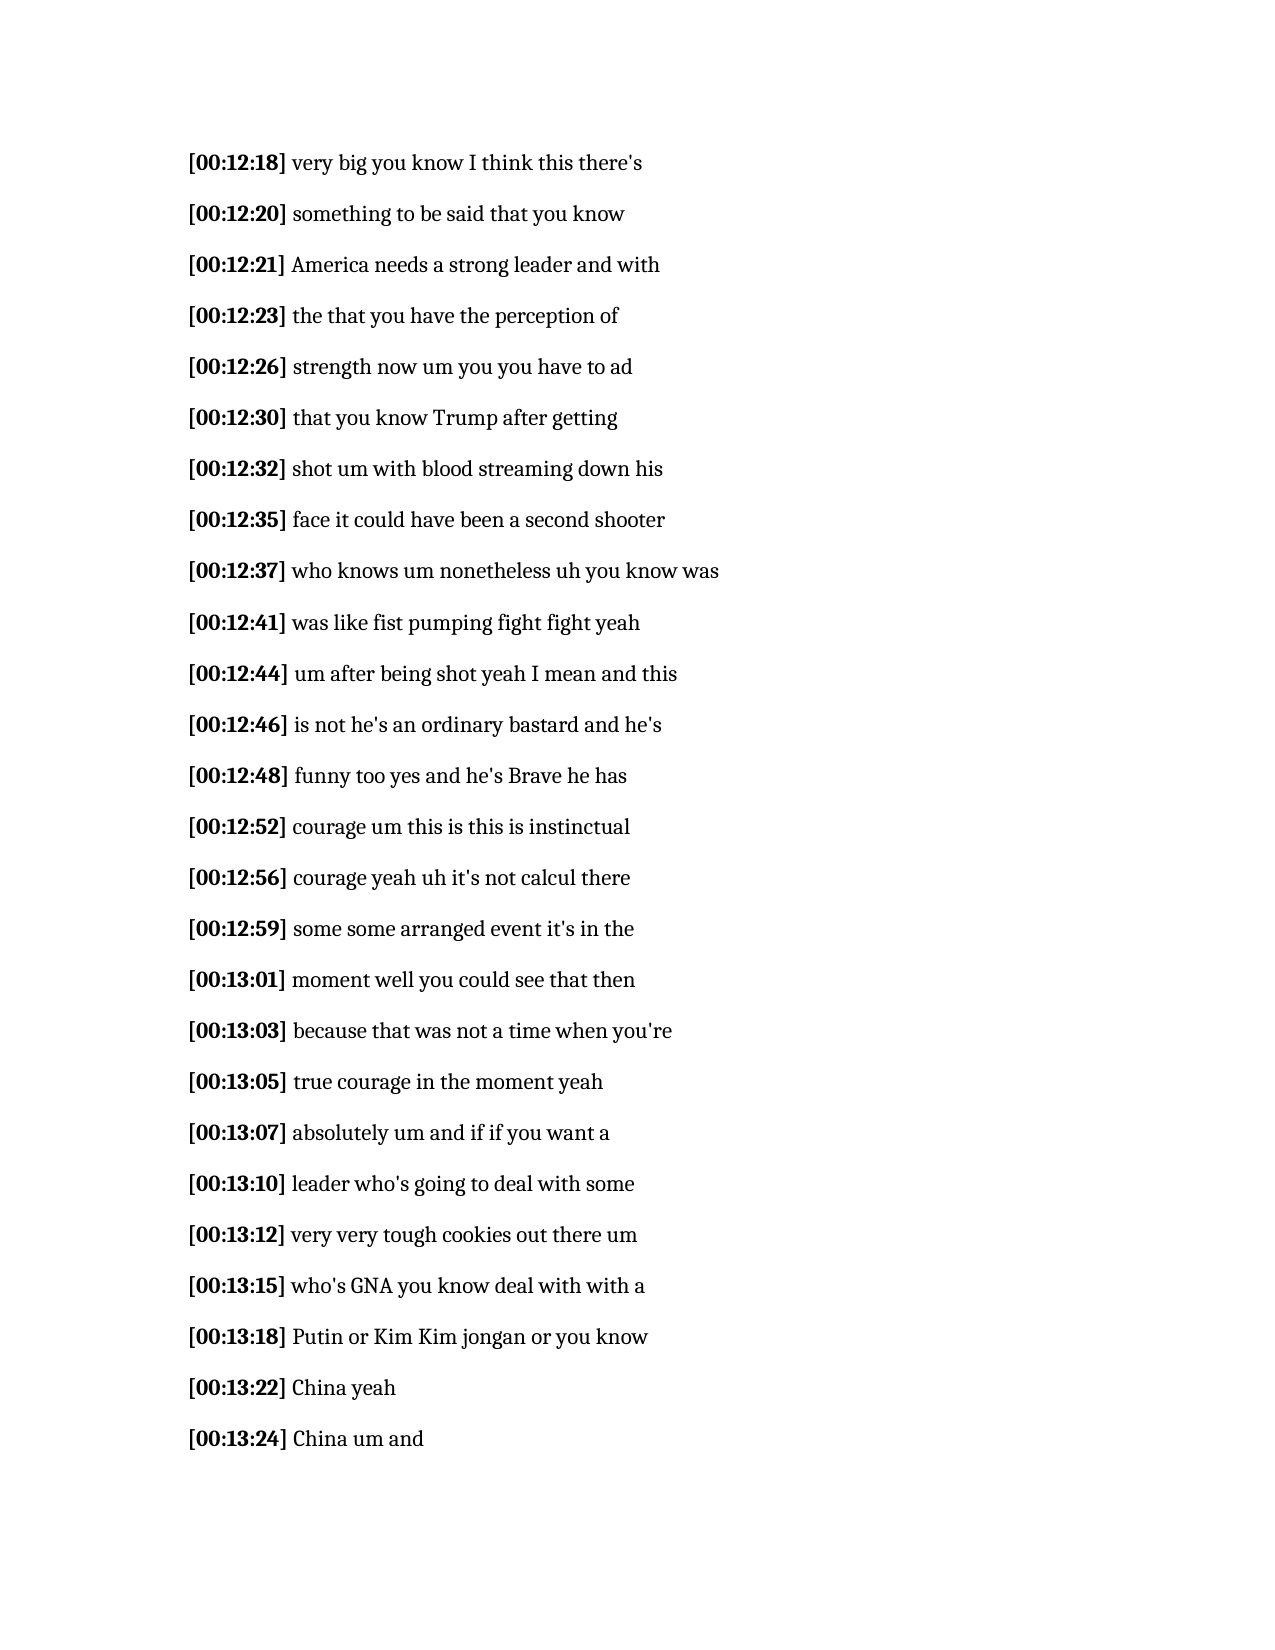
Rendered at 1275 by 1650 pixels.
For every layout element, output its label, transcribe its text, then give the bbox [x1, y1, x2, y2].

text [00:12:56] courage yeah uh it's not calcul there [187, 864, 1087, 891]
text [00:13:03] because that was not a time when you're [187, 1018, 1087, 1044]
text [00:12:21] America needs a strong leader and with [187, 252, 1087, 278]
text [00:12:18] very big you know I think this there's [187, 150, 1087, 176]
text [00:12:37] who knows um nonetheless uh you know was [187, 558, 1087, 585]
text [00:12:35] face it could have been a second shooter [187, 507, 1087, 534]
text [00:13:18] Putin or Kim Kim jongan or you know [187, 1324, 1087, 1350]
text [00:12:52] courage um this is this is instinctual [187, 813, 1087, 840]
text [00:12:46] is not he's an ordinary bastard and he's [187, 711, 1087, 738]
text [00:12:26] strength now um you you have to ad [187, 354, 1087, 381]
text [00:13:10] leader who's going to deal with some [187, 1171, 1087, 1197]
text [00:13:24] China um and [187, 1426, 1087, 1452]
text [00:12:48] funny too yes and he's Brave he has [187, 762, 1087, 789]
text [00:13:01] moment well you could see that then [187, 967, 1087, 993]
text [00:13:22] China yeah [187, 1375, 1087, 1401]
text [00:12:30] that you know Trump after getting [187, 405, 1087, 432]
text [00:12:32] shot um with blood streaming down his [187, 456, 1087, 483]
text [00:12:20] something to be said that you know [187, 201, 1087, 227]
text [00:13:12] very very tough cookies out there um [187, 1222, 1087, 1248]
text [00:12:44] um after being shot yeah I mean and this [187, 660, 1087, 687]
text [00:12:23] the that you have the perception of [187, 303, 1087, 329]
text [00:13:07] absolutely um and if if you want a [187, 1120, 1087, 1146]
text [00:12:41] was like fist pumping fight fight yeah [187, 609, 1087, 636]
text [00:12:59] some some arranged event it's in the [187, 916, 1087, 942]
text [00:13:15] who's GNA you know deal with with a [187, 1273, 1087, 1299]
text [00:13:05] true courage in the moment yeah [187, 1069, 1087, 1095]
